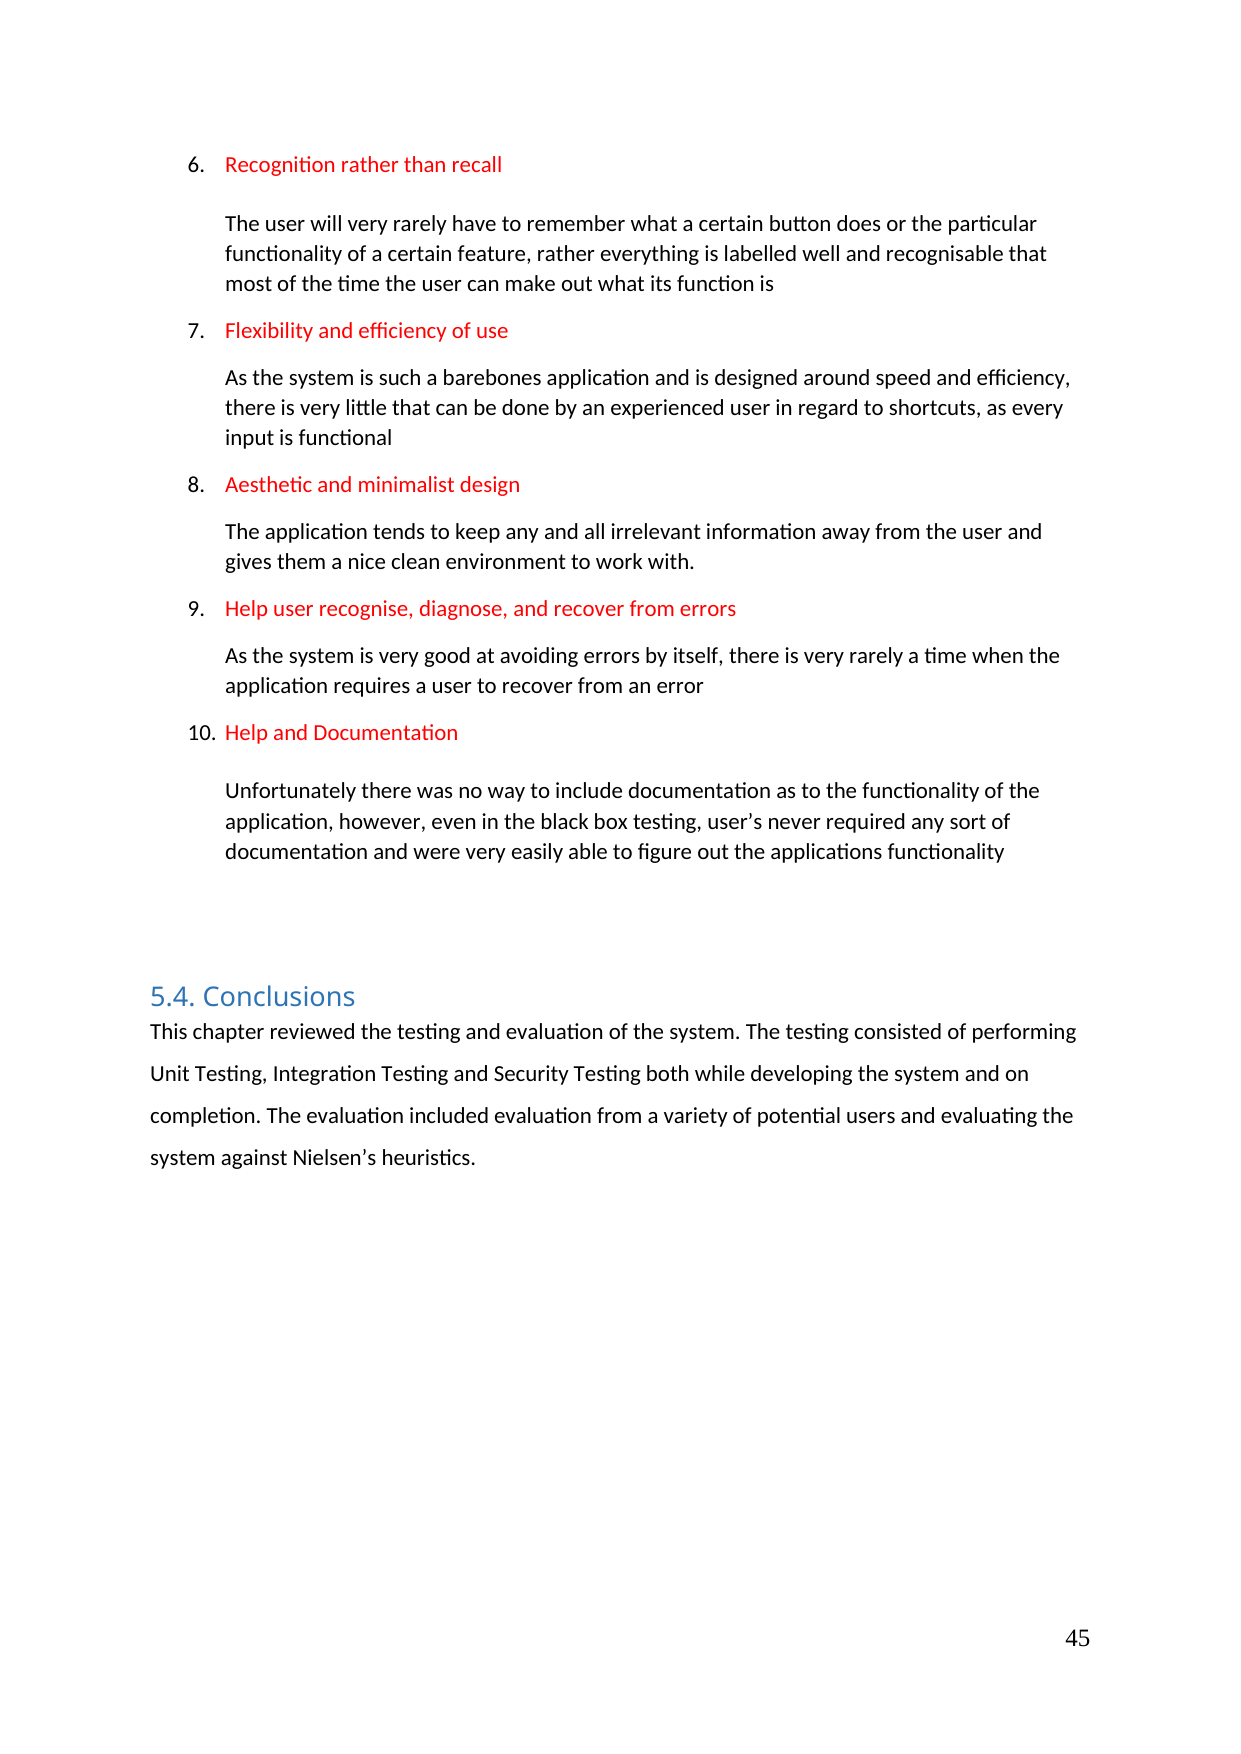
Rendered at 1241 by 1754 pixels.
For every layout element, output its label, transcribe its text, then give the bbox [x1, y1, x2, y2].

list Help user recognise, diagnose, and recover from errors [187, 594, 1090, 622]
text As the system is very good at avoiding errors by itself, there is very rarely a time when the application requires a user to recover from an error [225, 641, 1090, 699]
text The user will very rarely have to remember what a certain button does or the particular functionality of a certain feature, rather everything is labelled well and recognisable that most of the time the user can make out what its function is [225, 209, 1090, 297]
list Aesthetic and minimalist design [187, 470, 1090, 498]
subtitle 5.4. Conclusions [150, 978, 1090, 1014]
list Flexibility and efficiency of use [187, 316, 1090, 344]
list Help and Documentation [187, 718, 1090, 746]
list Recognition rather than recall [187, 150, 1090, 178]
text This chapter reviewed the testing and evaluation of the system. The testing consisted of performing Unit Testing, Integration Testing and Security Testing both while developing the system and on completion. The evaluation included evaluation from a variety of potential users and evaluating the system against Nielsen’s heuristics. [150, 1017, 1090, 1171]
text Unfortunately there was no way to include documentation as to the functionality of the application, however, even in the black box testing, user’s never required any sort of documentation and were very easily able to figure out the applications functionality [225, 777, 1090, 865]
text The application tends to keep any and all irrelevant information away from the user and gives them a nice clean environment to work with. [225, 517, 1090, 575]
text As the system is such a barebones application and is designed around speed and efficiency, there is very little that can be done by an experienced user in regard to shortcuts, as every input is functional [225, 363, 1090, 451]
